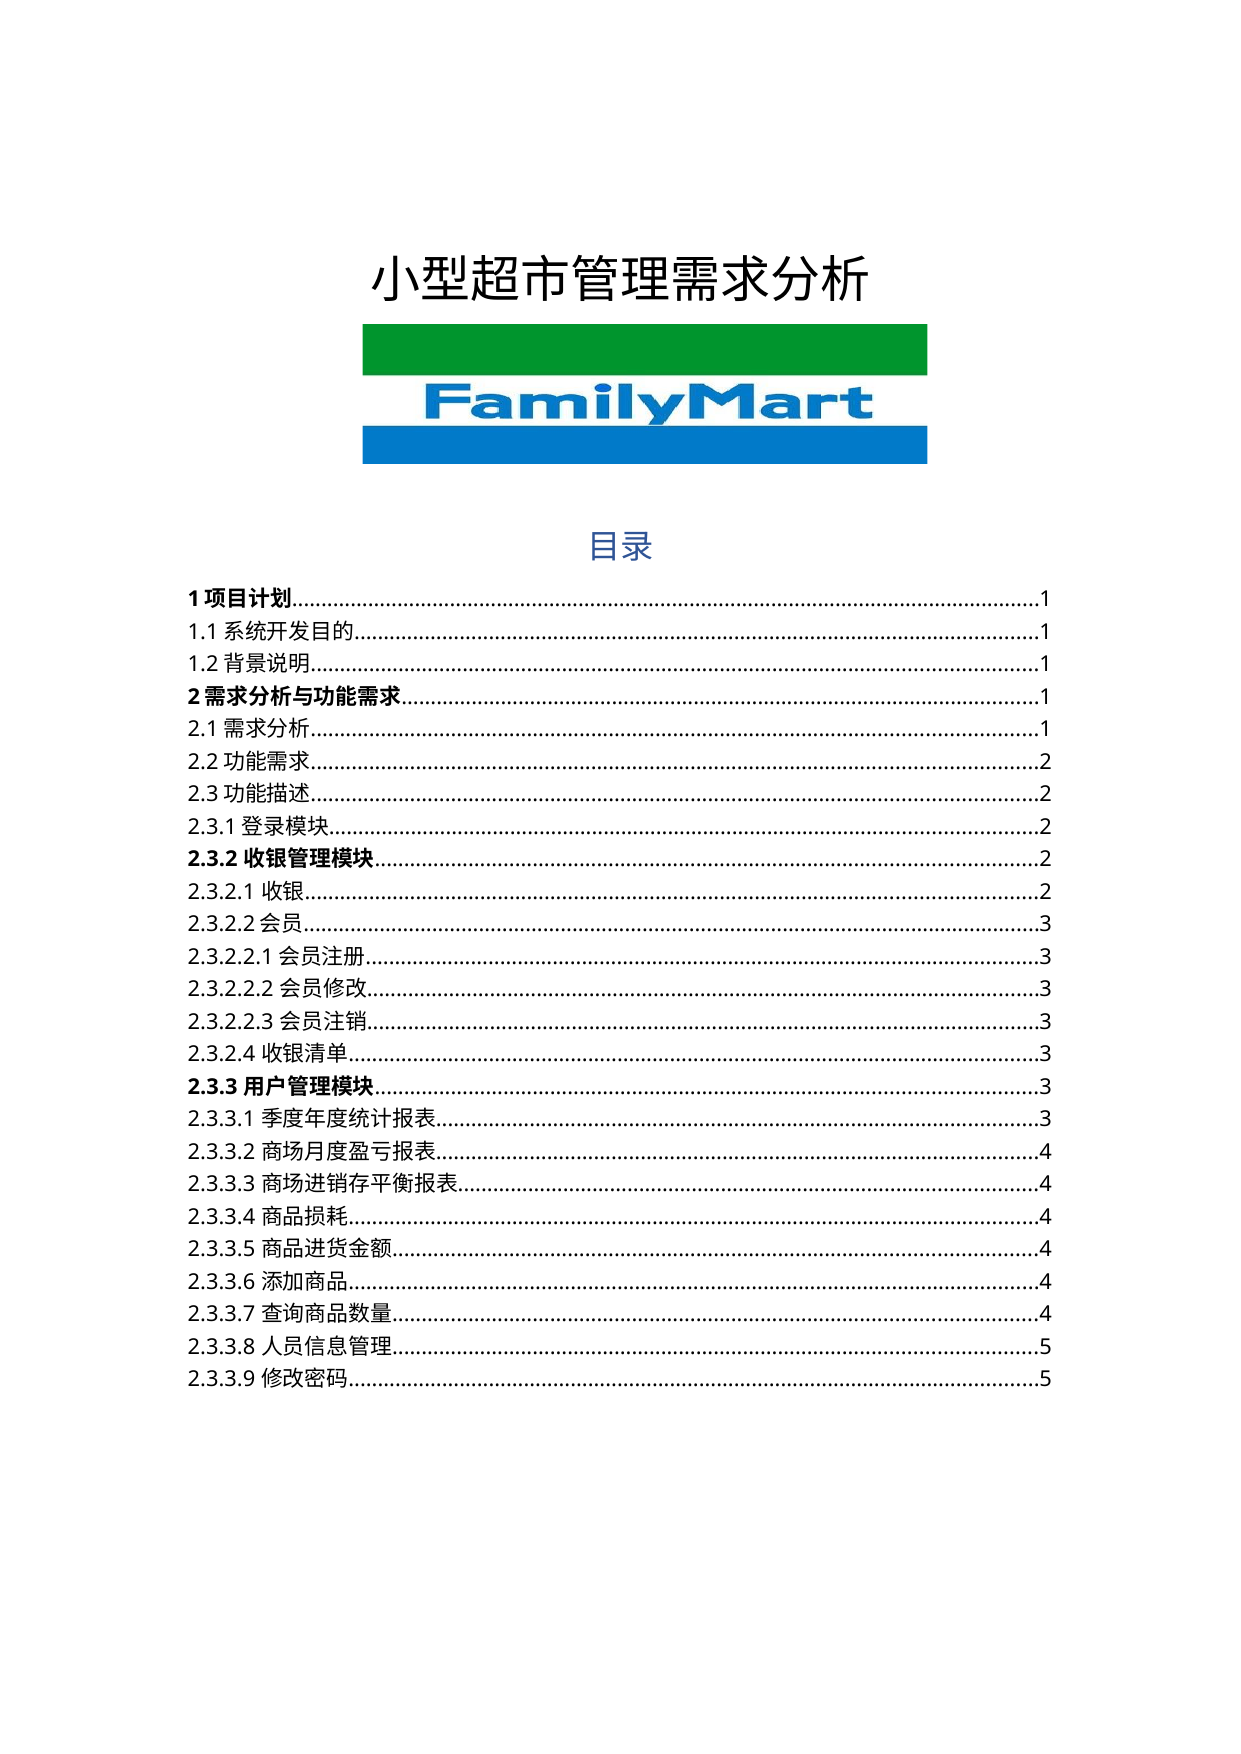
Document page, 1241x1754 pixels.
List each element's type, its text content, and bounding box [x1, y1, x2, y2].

text 小型超市管理需求分析 [187, 227, 1053, 324]
picture [362, 324, 928, 464]
